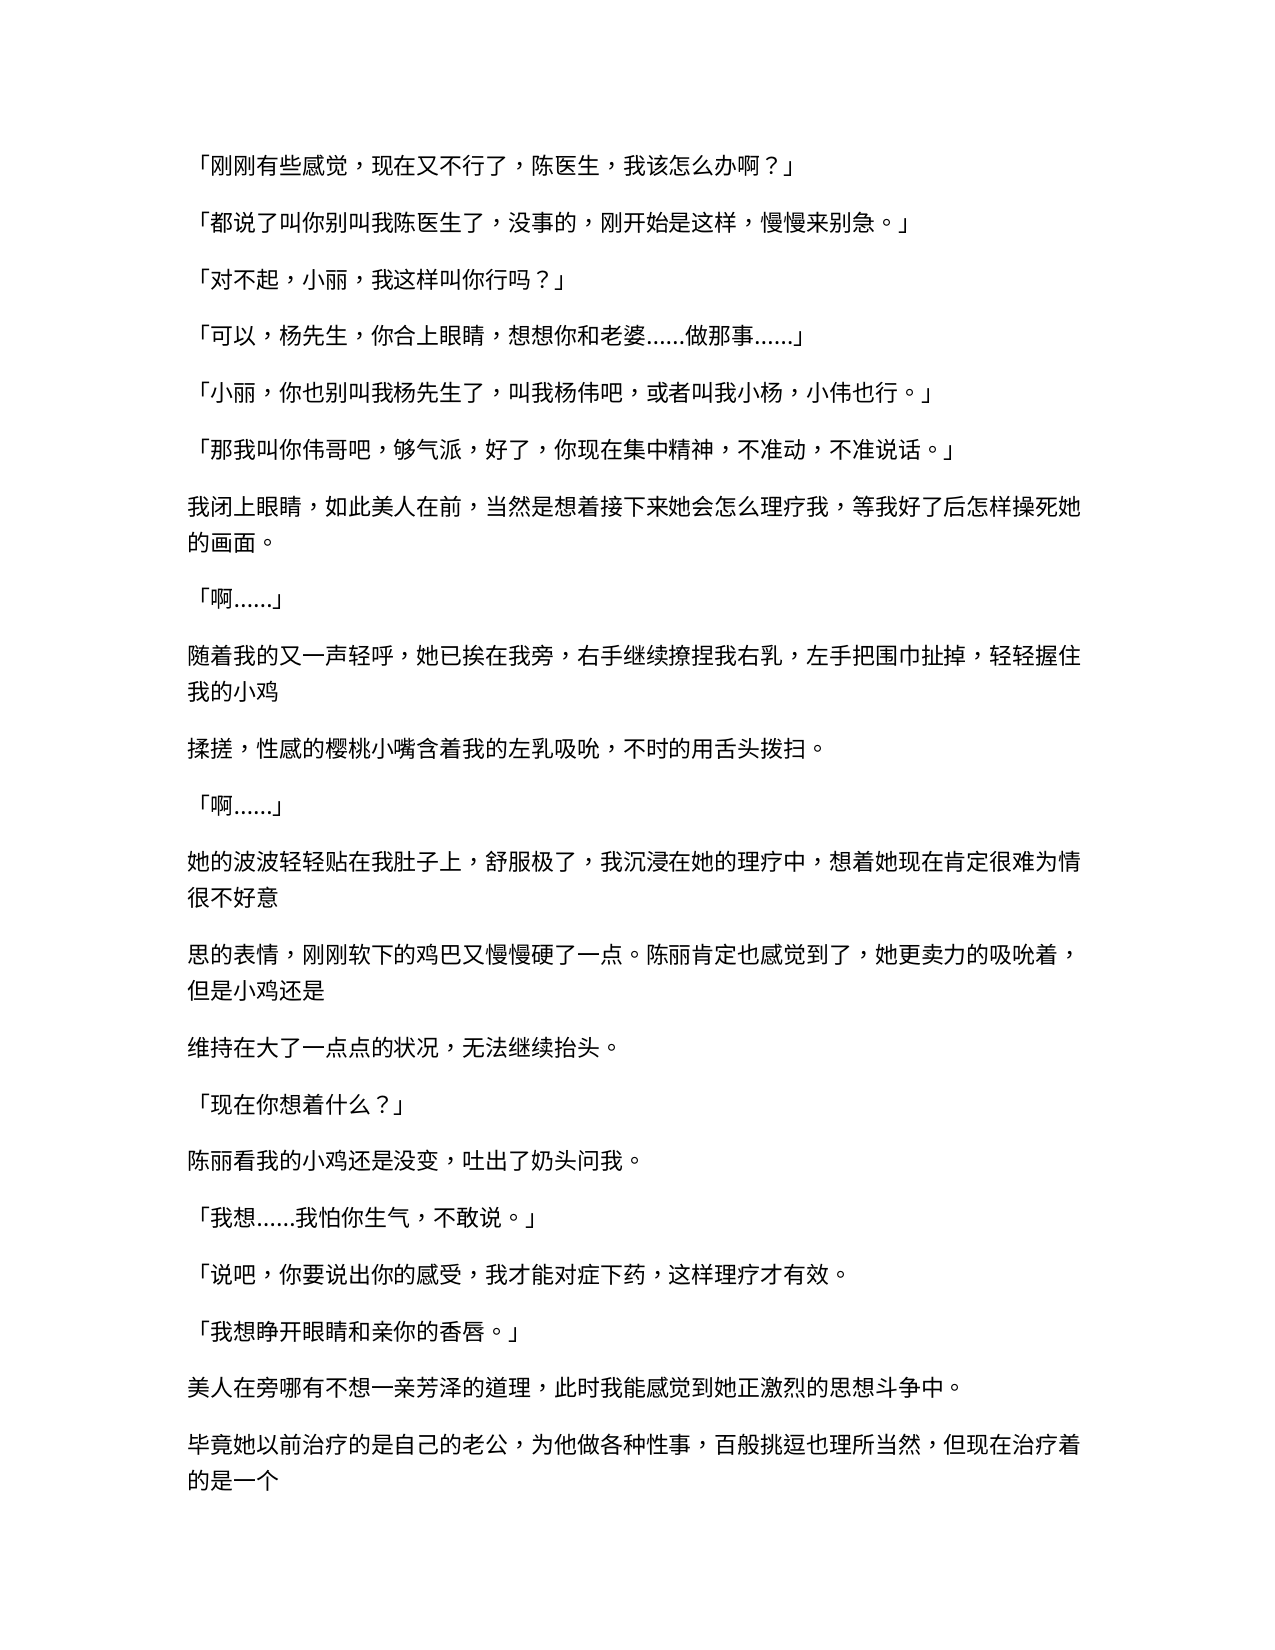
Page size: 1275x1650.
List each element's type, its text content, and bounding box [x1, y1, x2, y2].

text 「都说了叫你别叫我陈医生了，没事的，刚开始是这样，慢慢来别急。」 [187, 207, 1087, 238]
text 我闭上眼睛，如此美人在前，当然是想着接下来她会怎么理疗我，等我好了后怎样操死她的画面。 [187, 491, 1087, 558]
text 「对不起，小丽，我这样叫你行吗？」 [187, 263, 1087, 295]
text 「小丽，你也别叫我杨先生了，叫我杨伟吧，或者叫我小杨，小伟也行。」 [187, 377, 1087, 408]
text 「可以，杨先生，你合上眼睛，想想你和老婆……做那事……」 [187, 320, 1087, 352]
text 「现在你想着什么？」 [187, 1088, 1087, 1120]
text 毕竟她以前治疗的是自己的老公，为他做各种性事，百般挑逗也理所当然，但现在治疗着的是一个 [187, 1429, 1087, 1496]
text 「啊……」 [187, 583, 1087, 614]
text 「啊……」 [187, 789, 1087, 821]
text 揉搓，性感的樱桃小嘴含着我的左乳吸吮，不时的用舌头拨扫。 [187, 733, 1087, 764]
text 维持在大了一点点的状况，无法继续抬头。 [187, 1032, 1087, 1063]
text 她的波波轻轻贴在我肚子上，舒服极了，我沉浸在她的理疗中，想着她现在肯定很难为情很不好意 [187, 846, 1087, 913]
text 「我想睁开眼睛和亲你的香唇。」 [187, 1316, 1087, 1347]
text 「我想……我怕你生气，不敢说。」 [187, 1202, 1087, 1233]
text 陈丽看我的小鸡还是没变，吐出了奶头问我。 [187, 1145, 1087, 1177]
text 美人在旁哪有不想一亲芳泽的道理，此时我能感觉到她正激烈的思想斗争中。 [187, 1372, 1087, 1404]
text 思的表情，刚刚软下的鸡巴又慢慢硬了一点。陈丽肯定也感觉到了，她更卖力的吸吮着，但是小鸡还是 [187, 939, 1087, 1006]
text 随着我的又一声轻呼，她已挨在我旁，右手继续撩捏我右乳，左手把围巾扯掉，轻轻握住我的小鸡 [187, 640, 1087, 707]
text 「那我叫你伟哥吧，够气派，好了，你现在集中精神，不准动，不准说话。」 [187, 434, 1087, 465]
text 「说吧，你要说出你的感受，我才能对症下药，这样理疗才有效。 [187, 1259, 1087, 1290]
text 「刚刚有些感觉，现在又不行了，陈医生，我该怎么办啊？」 [187, 150, 1087, 181]
